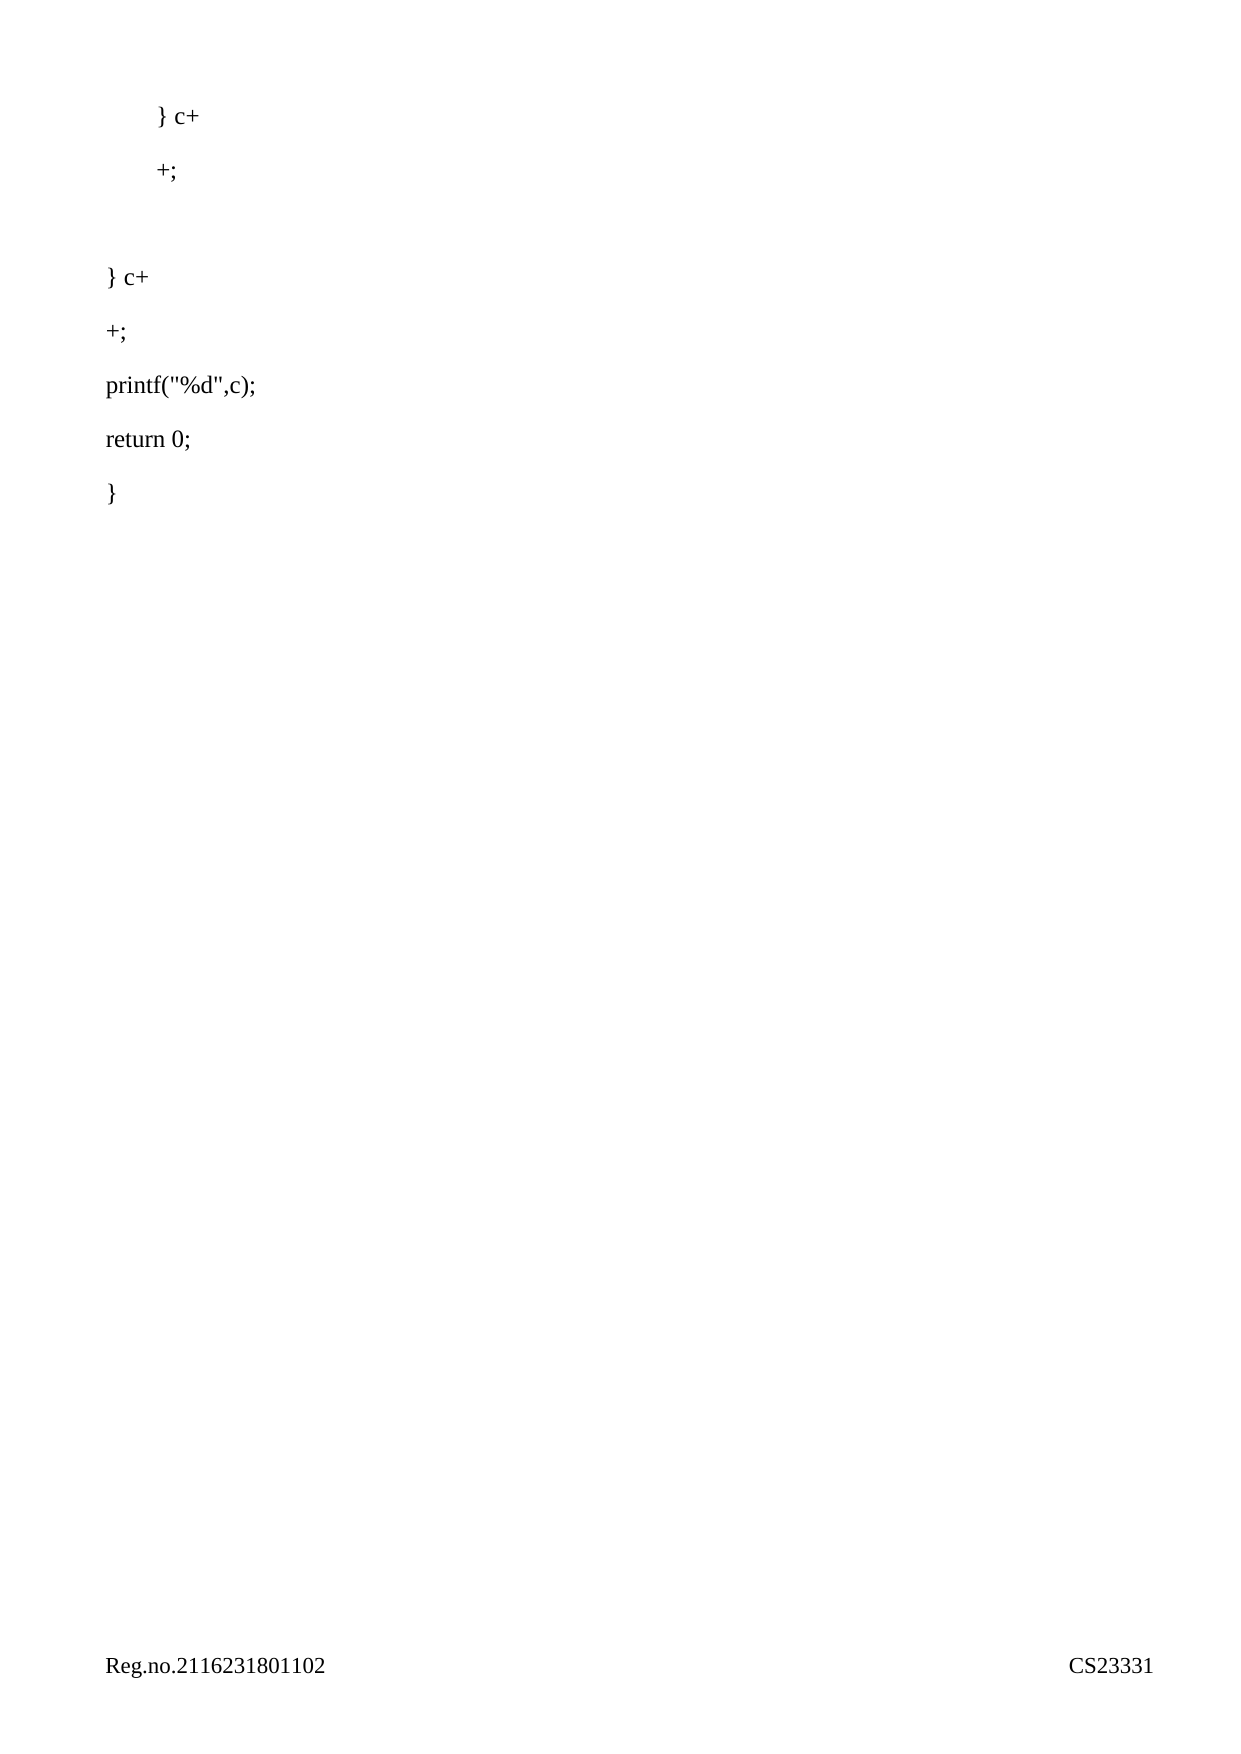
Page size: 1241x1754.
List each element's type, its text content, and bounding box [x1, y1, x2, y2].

text } c++; [106, 262, 159, 345]
text } c++; [156, 101, 209, 183]
text } [106, 478, 1155, 507]
text printf("%d",c); return 0; [106, 370, 288, 453]
